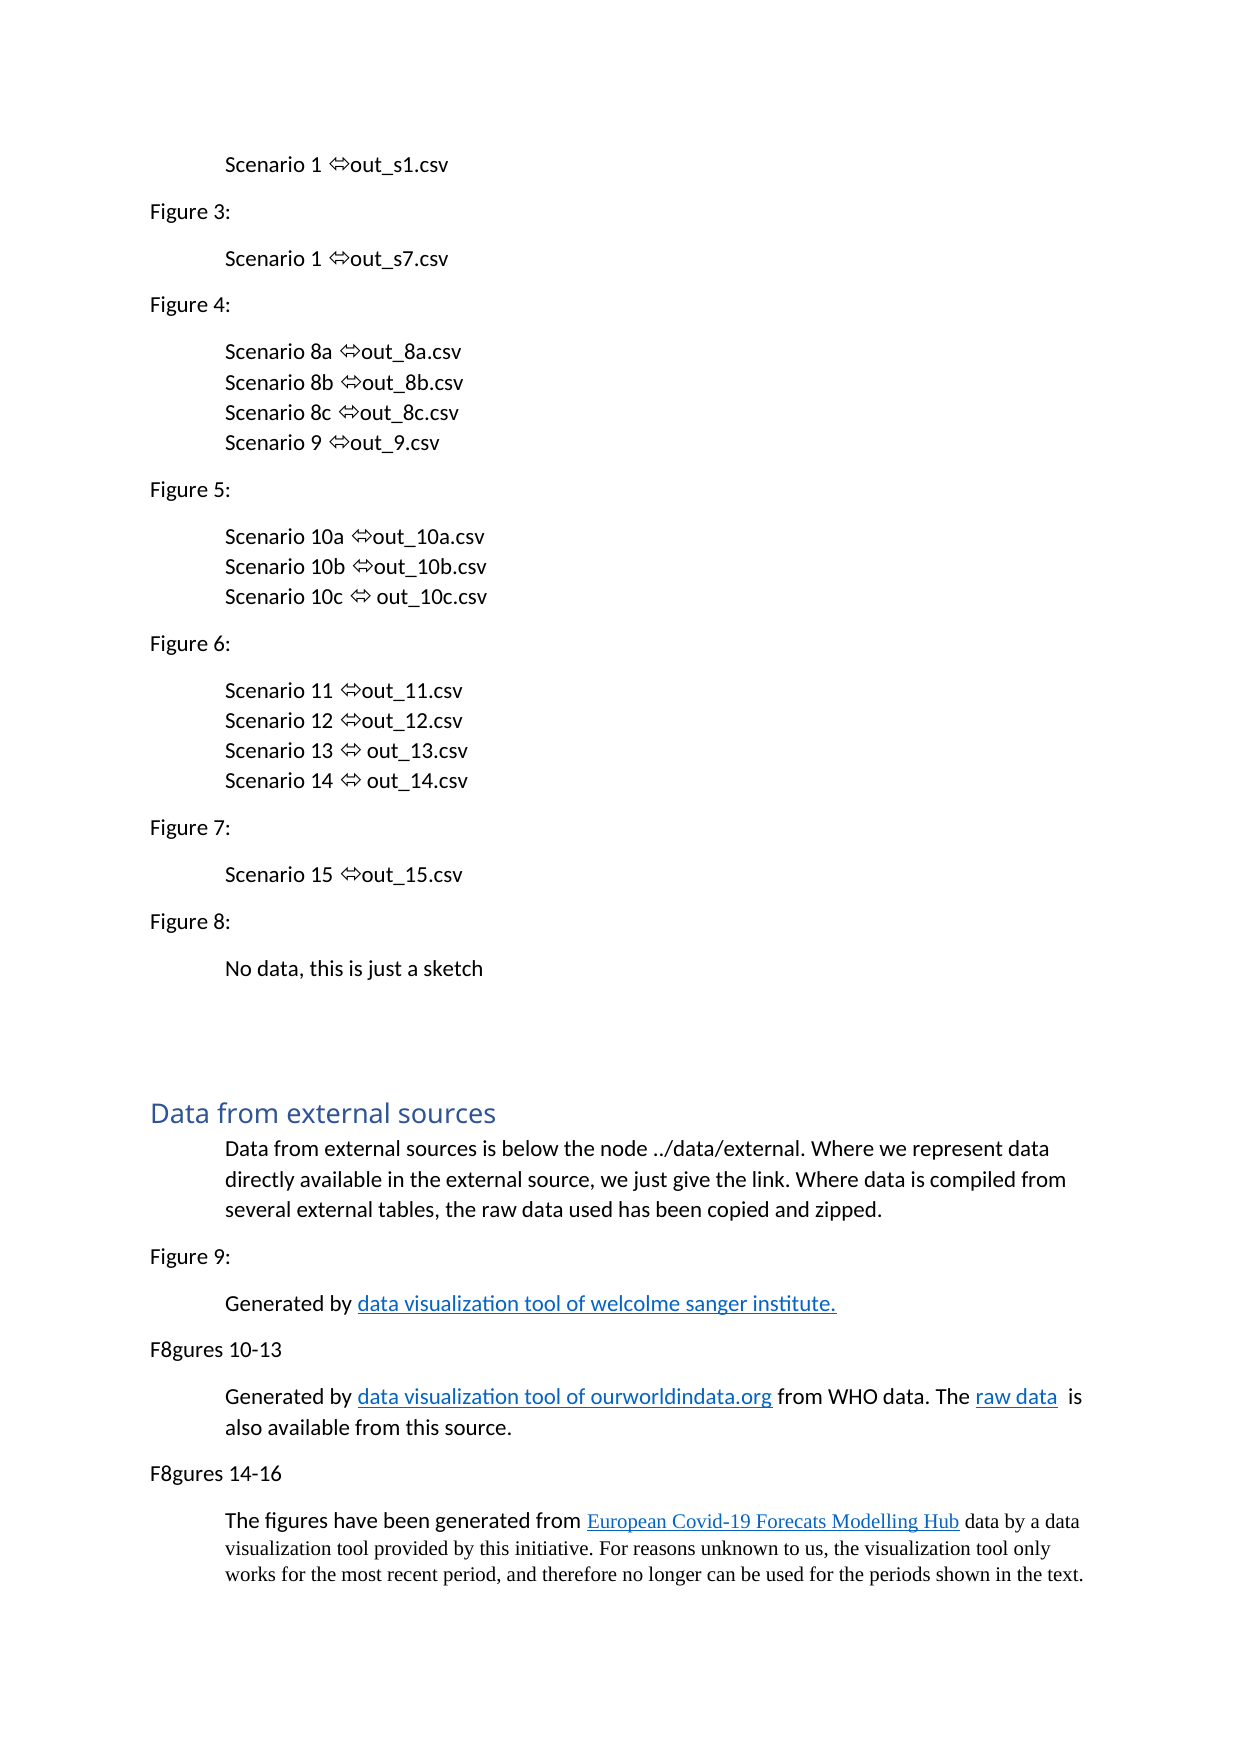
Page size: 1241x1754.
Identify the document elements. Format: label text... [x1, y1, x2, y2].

text F8gures 10-13 [150, 1336, 1090, 1364]
text Generated by data visualization tool of ourworldindata.org from WHO data. The raw data is also available from this source. [225, 1382, 1090, 1441]
text Scenario 8a out_8a.csv Scenario 8b out_8b.csv Scenario 8c out_8c.csv Scenario 9 out_9.csv [225, 337, 1090, 456]
text Generated by data visualization tool of welcolme sanger institute. [225, 1289, 1090, 1317]
text Figure 8: [150, 907, 1090, 935]
text Scenario 15 out_15.csv [225, 860, 1090, 888]
text Data from external sources is below the node ../data/external. Where we represent data directly available in the external source, we just give the link. Where data is compiled from several external tables, the raw data used has been copied and zipped. [225, 1134, 1090, 1223]
text Figure 5: [150, 475, 1090, 503]
text Figure 6: [150, 629, 1090, 657]
text Scenario 10a out_10a.csv Scenario 10b out_10b.csv Scenario 10c out_10c.csv [225, 522, 1090, 610]
text Scenario 11 out_11.csv Scenario 12 out_12.csv Scenario 13 out_13.csv Scenario 14 out_14.csv [225, 676, 1090, 795]
text Figure 9: [150, 1242, 1090, 1270]
text Scenario 1 out_s1.csv [225, 150, 1090, 178]
text No data, this is just a sketch [225, 954, 1090, 982]
text Figure 7: [150, 813, 1090, 842]
text Figure 3: [150, 197, 1090, 225]
text Scenario 1 out_s7.csv [225, 244, 1090, 272]
text Figure 4: [150, 291, 1090, 319]
subtitle Data from external sources [150, 1095, 1090, 1132]
text F8gures 14-16 [150, 1459, 1090, 1488]
